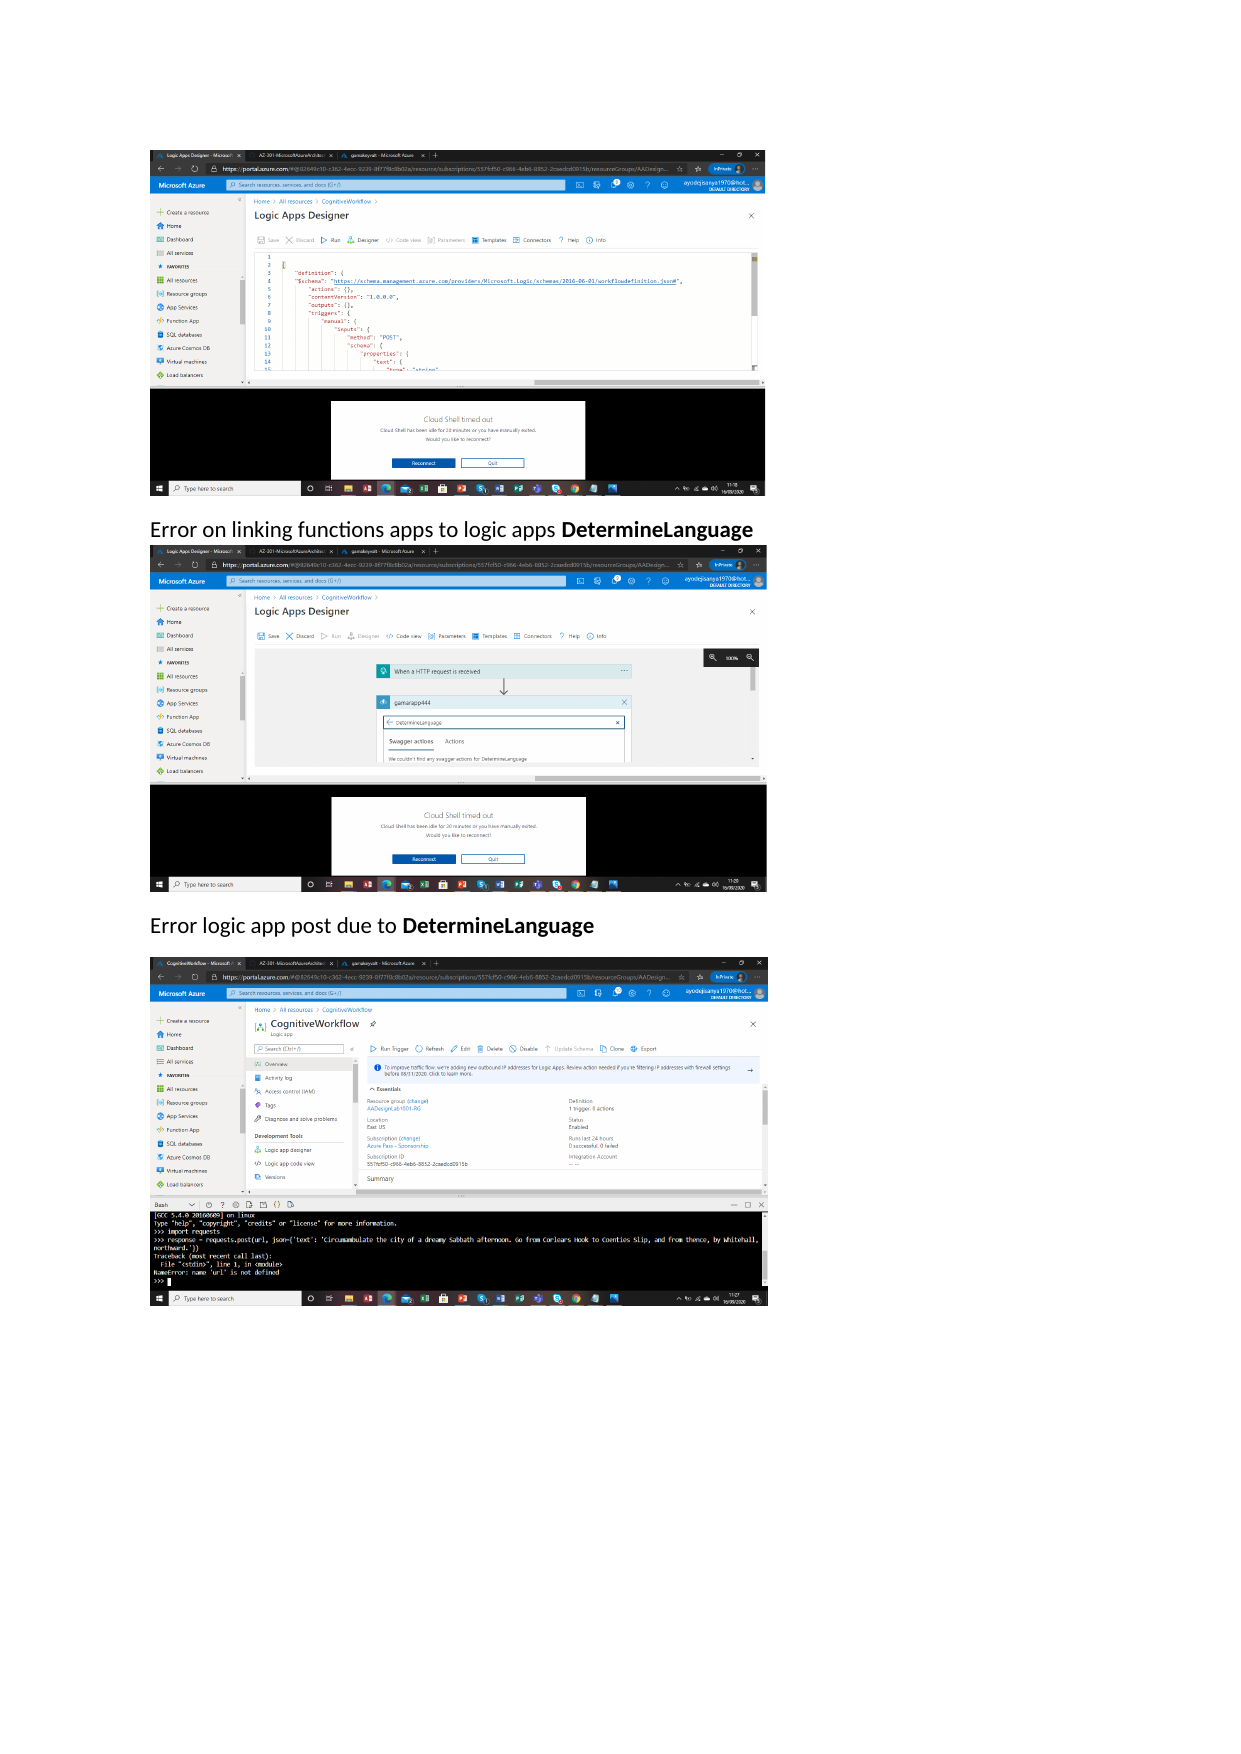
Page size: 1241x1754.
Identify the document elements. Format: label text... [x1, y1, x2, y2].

text Error logic app post due to DetermineLanguage [150, 911, 1090, 939]
picture [150, 545, 767, 892]
picture [150, 150, 766, 496]
picture [150, 957, 768, 1306]
